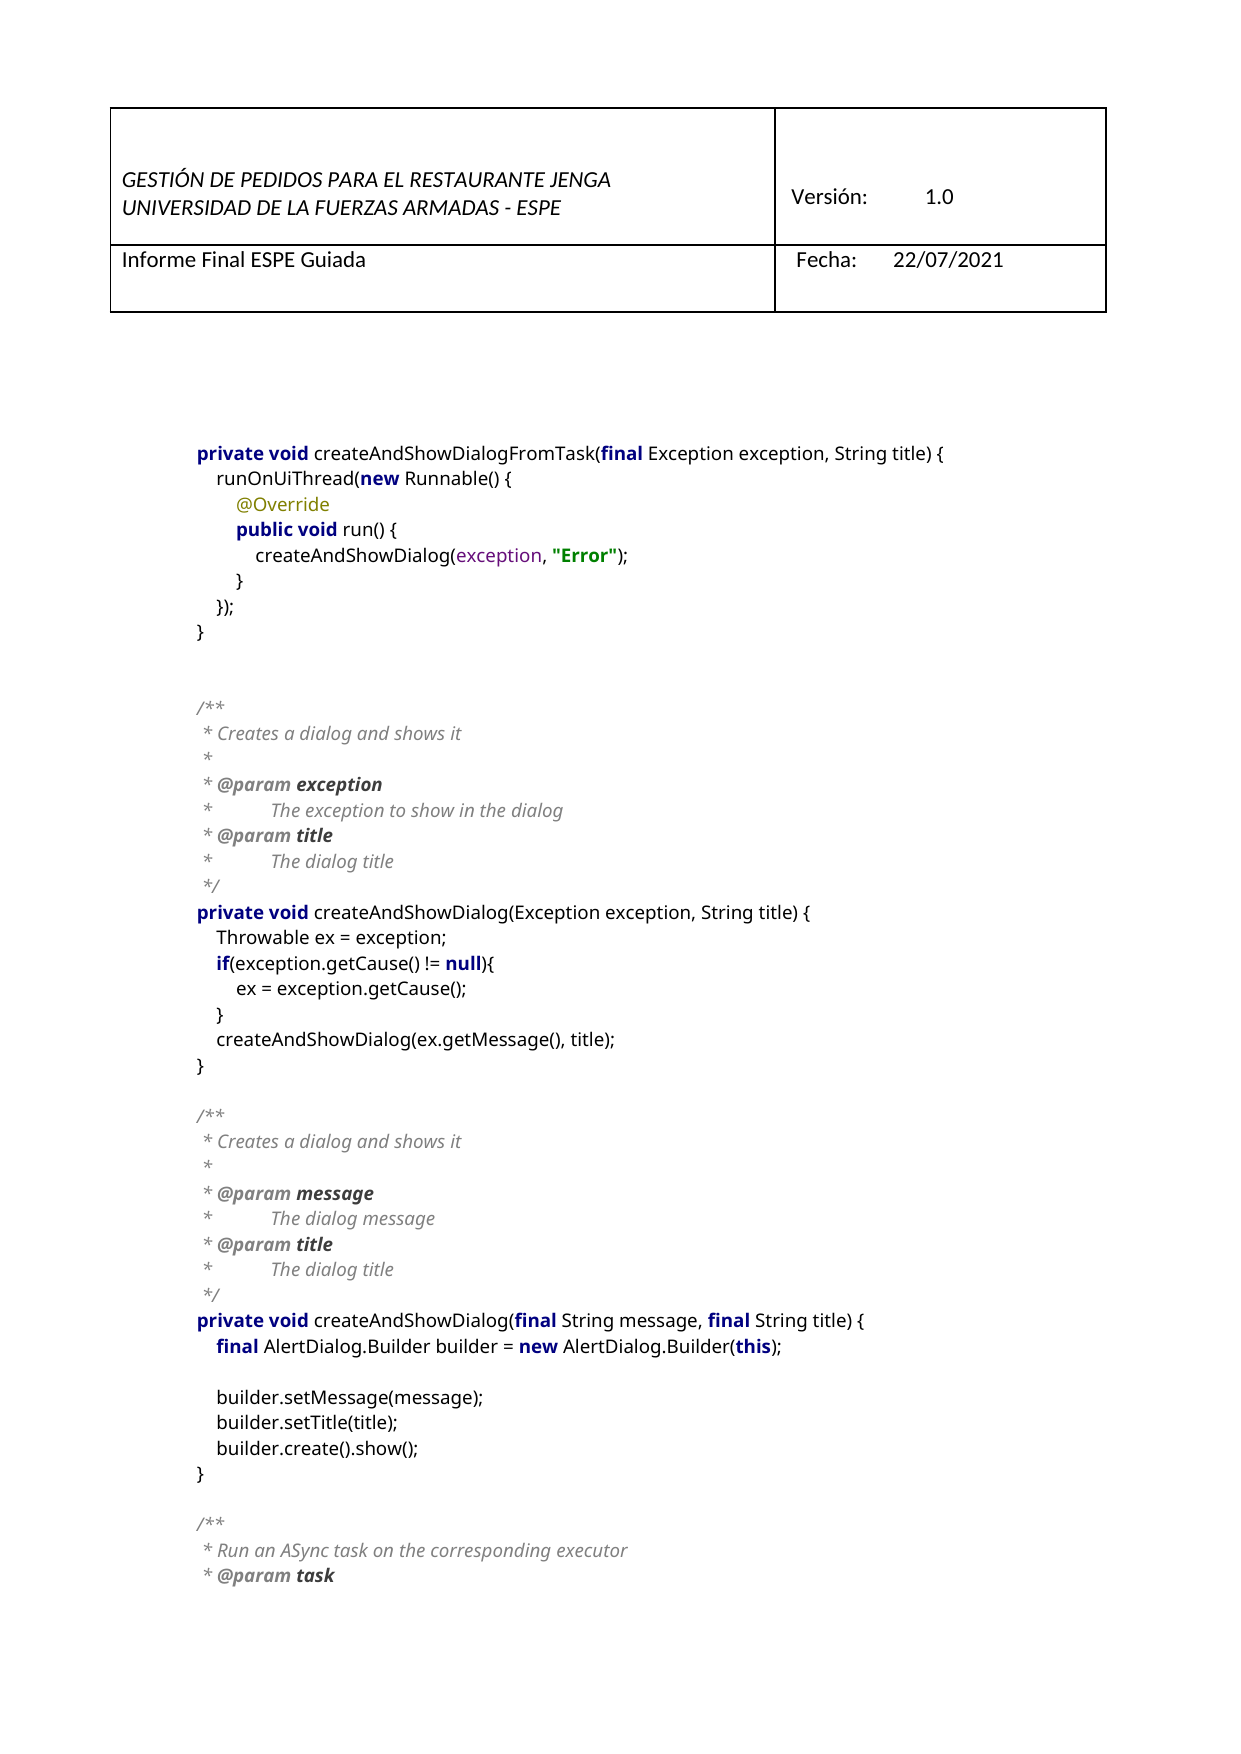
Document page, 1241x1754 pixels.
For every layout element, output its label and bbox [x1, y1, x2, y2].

text [177, 414, 1063, 1588]
